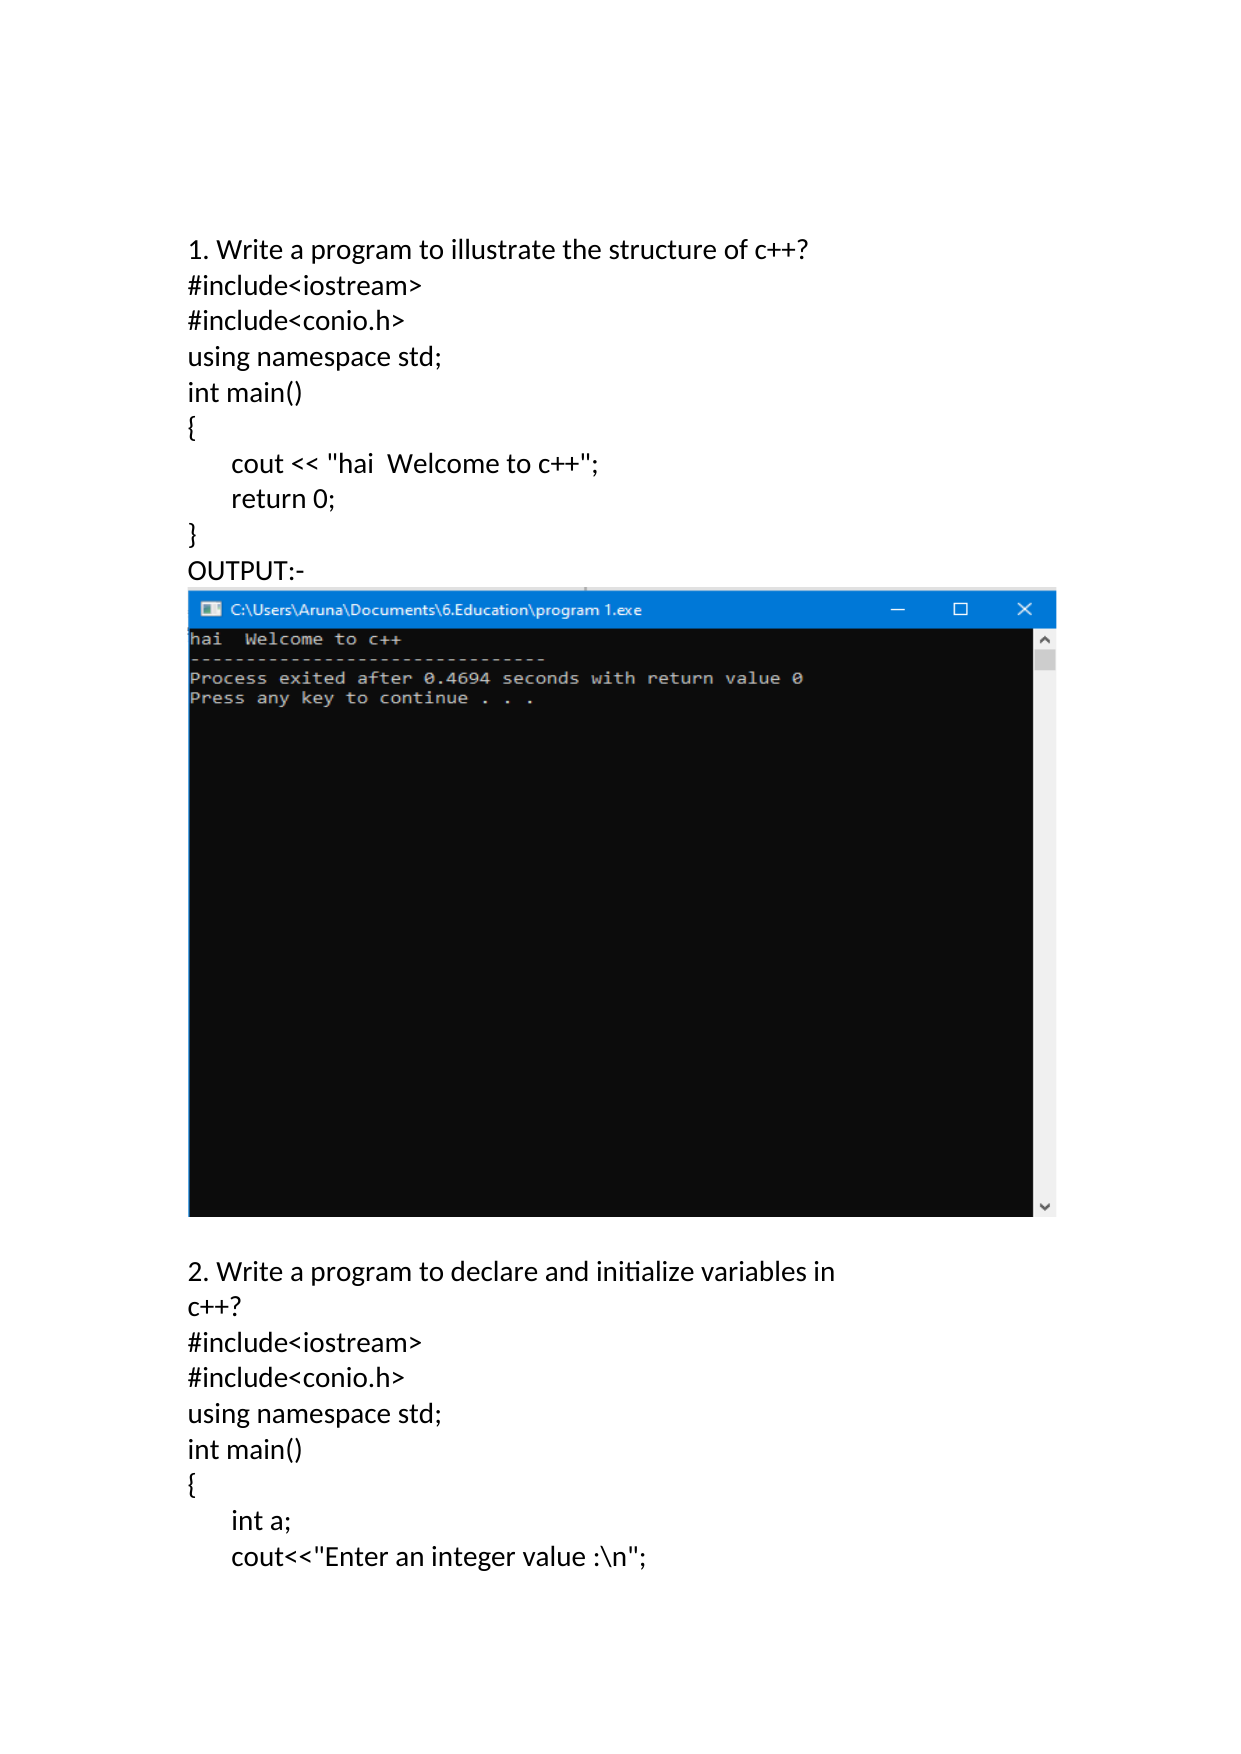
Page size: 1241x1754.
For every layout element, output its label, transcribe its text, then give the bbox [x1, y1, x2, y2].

list #include<conio.h> [187, 302, 1053, 338]
list { [187, 1466, 1053, 1502]
list Write a program to illustrate the structure of c++? [187, 231, 1053, 267]
list { [187, 409, 1053, 445]
list int main() [187, 374, 1053, 409]
list #include<iostream> [187, 1324, 1053, 1359]
list int main() [187, 1431, 1053, 1466]
list #include<conio.h> [187, 1359, 1053, 1395]
list return 0; [187, 481, 1053, 516]
list OUTPUT:- [187, 552, 1053, 587]
list cout << "hai Welcome to c++"; [187, 445, 1053, 481]
picture [187, 587, 1057, 1217]
text 2. Write a program to declare and initialize variables in [187, 1253, 1053, 1288]
list using namespace std; [187, 1395, 1053, 1431]
list #include<iostream> [187, 267, 1053, 302]
text c++? [187, 1288, 1053, 1324]
list } [187, 516, 1053, 552]
list using namespace std; [187, 338, 1053, 374]
list cout<<"Enter an integer value :\n"; [187, 1538, 1053, 1573]
list int a; [187, 1502, 1053, 1538]
